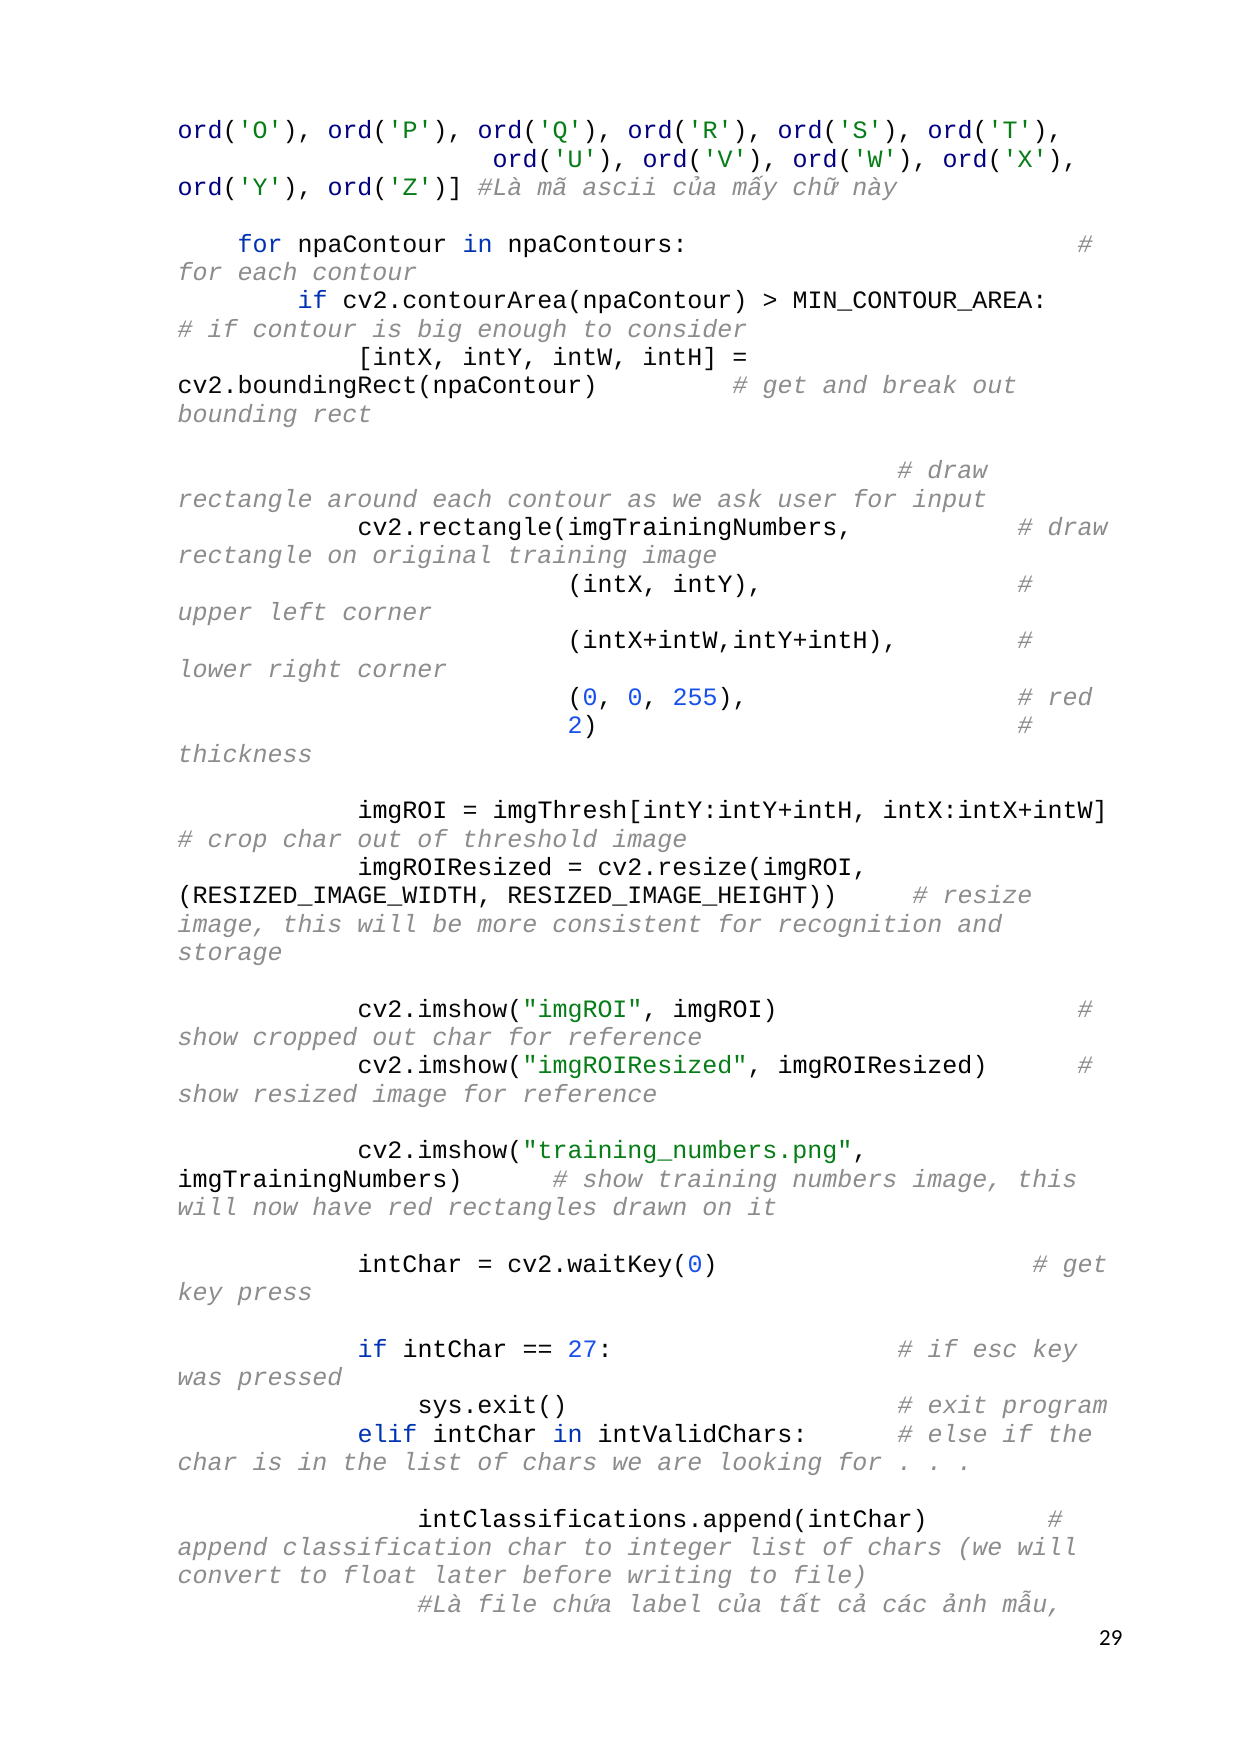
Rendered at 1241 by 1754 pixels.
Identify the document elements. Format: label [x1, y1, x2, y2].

text [177, 118, 1122, 1620]
